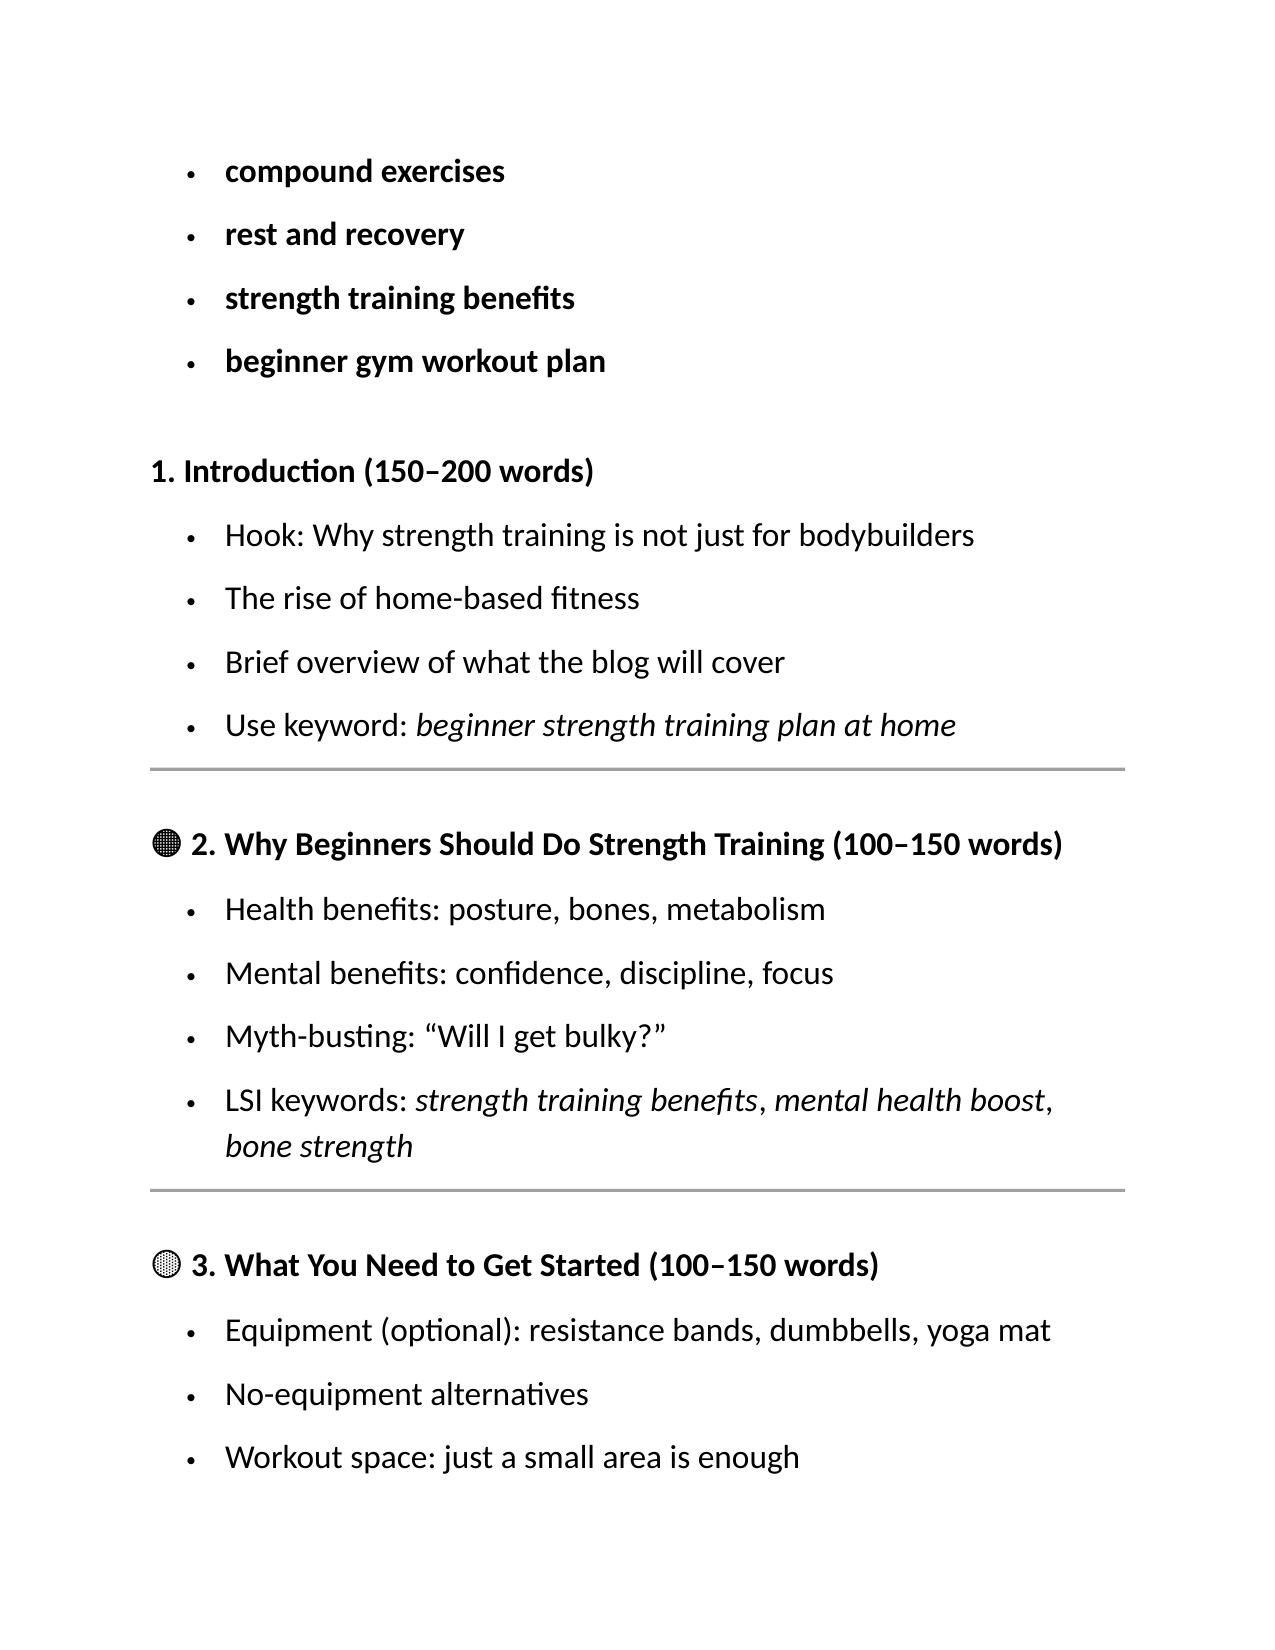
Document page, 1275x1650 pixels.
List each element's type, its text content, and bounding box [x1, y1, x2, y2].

list LSI keywords: strength training benefits, mental health boost, bone strength [187, 1078, 1125, 1166]
list Equipment (optional): resistance bands, dumbbells, yoga mat [187, 1309, 1125, 1350]
text 🟠 2. Why Beginners Should Do Strength Training (100–150 words) [150, 819, 1125, 865]
list Hook: Why strength training is not just for bodybuilders [187, 514, 1125, 555]
list strength training benefits [187, 277, 1125, 318]
list No-equipment alternatives [187, 1373, 1125, 1413]
list The rise of home-based fitness [187, 577, 1125, 618]
list Workout space: just a small area is enough [187, 1436, 1125, 1477]
list Mental benefits: confidence, discipline, focus [187, 952, 1125, 992]
list Health benefits: posture, bones, metabolism [187, 888, 1125, 929]
list Myth-busting: “Will I get bulky?” [187, 1015, 1125, 1056]
list compound exercises [187, 150, 1125, 191]
list Brief overview of what the blog will cover [187, 641, 1125, 682]
text 1. Introduction (150–200 words) [150, 404, 1125, 491]
text 🟡 3. What You Need to Get Started (100–150 words) [150, 1240, 1125, 1286]
list beginner gym workout plan [187, 340, 1125, 381]
list Use keyword: beginner strength training plan at home [187, 704, 1125, 745]
list rest and recovery [187, 213, 1125, 254]
